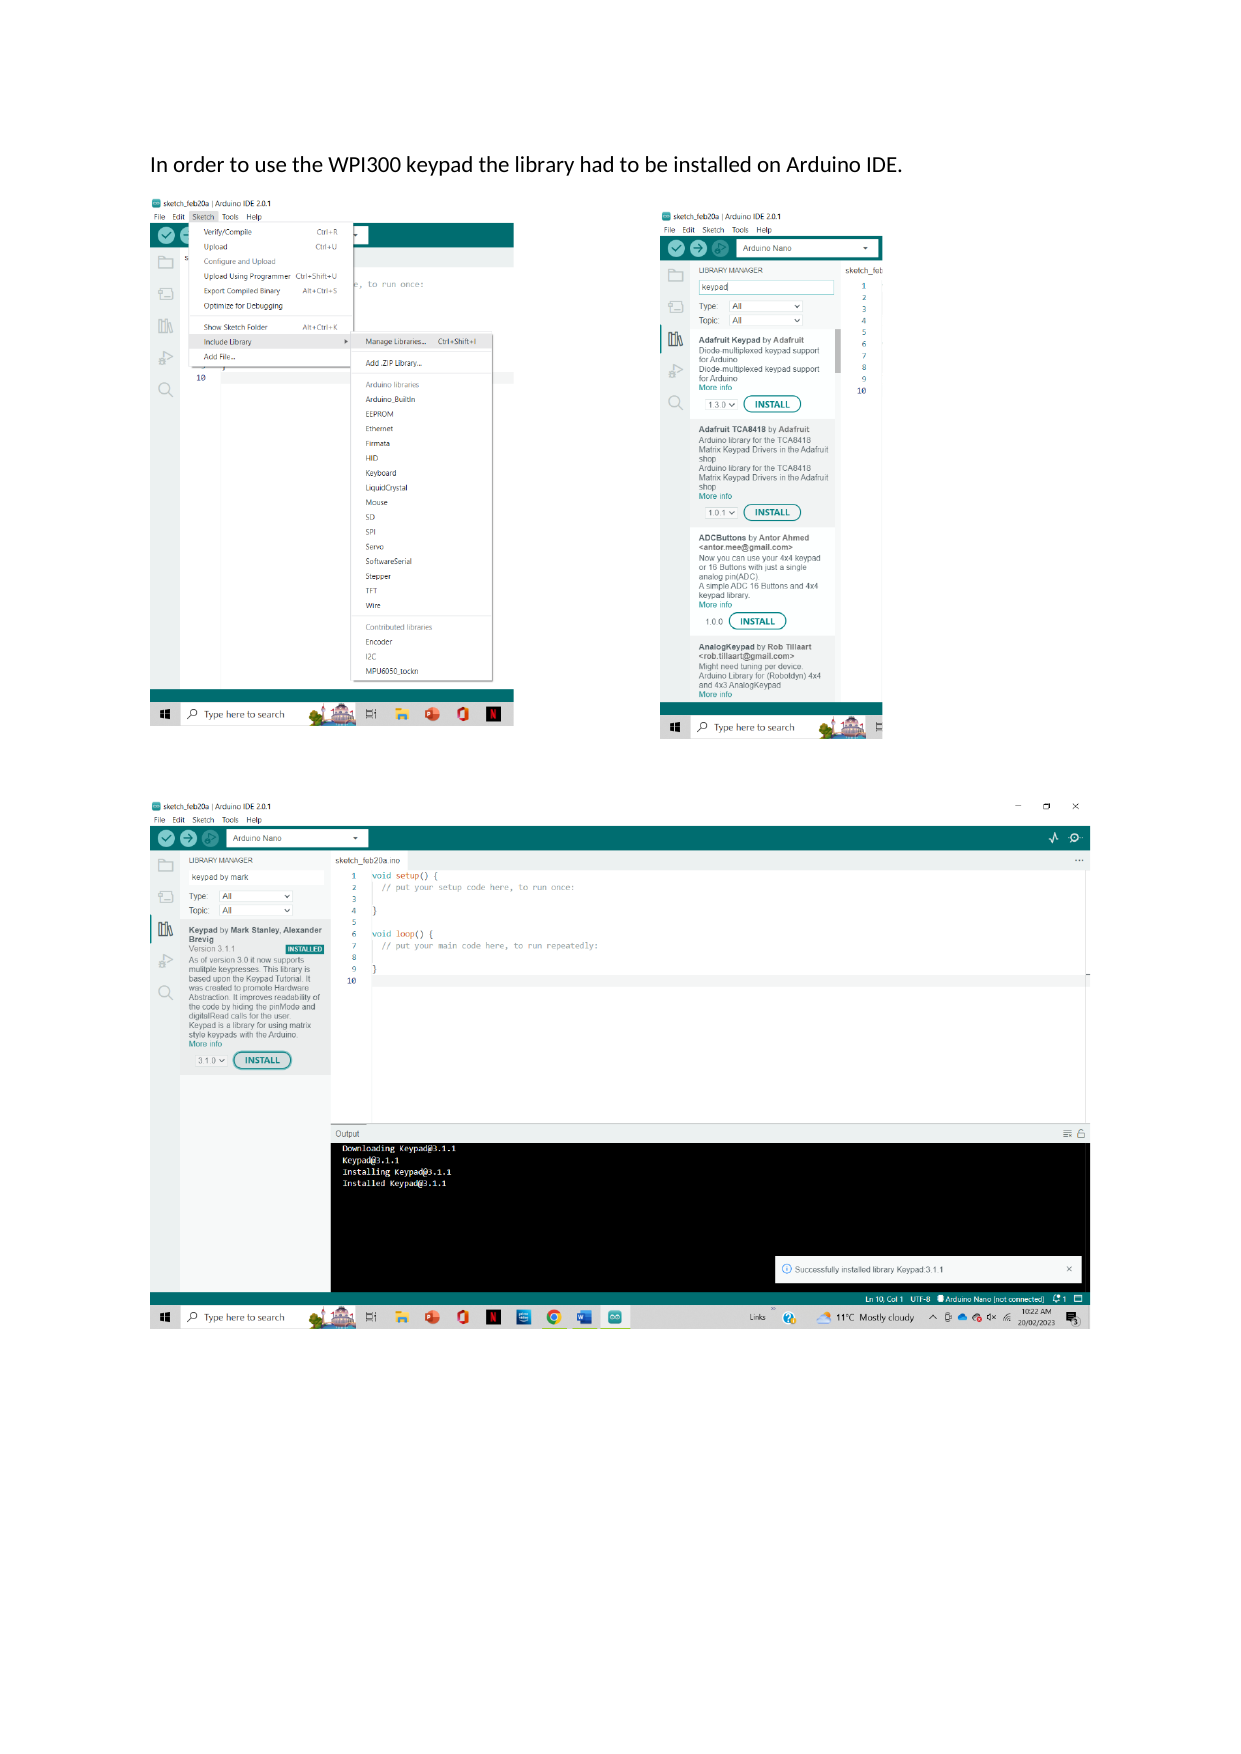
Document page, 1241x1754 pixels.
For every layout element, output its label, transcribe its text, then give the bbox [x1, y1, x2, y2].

picture [150, 799, 1091, 1329]
picture [150, 196, 514, 726]
text In order to use the WPI300 keypad the library had to be installed on Arduino IDE. [150, 150, 1090, 178]
picture [660, 210, 883, 739]
